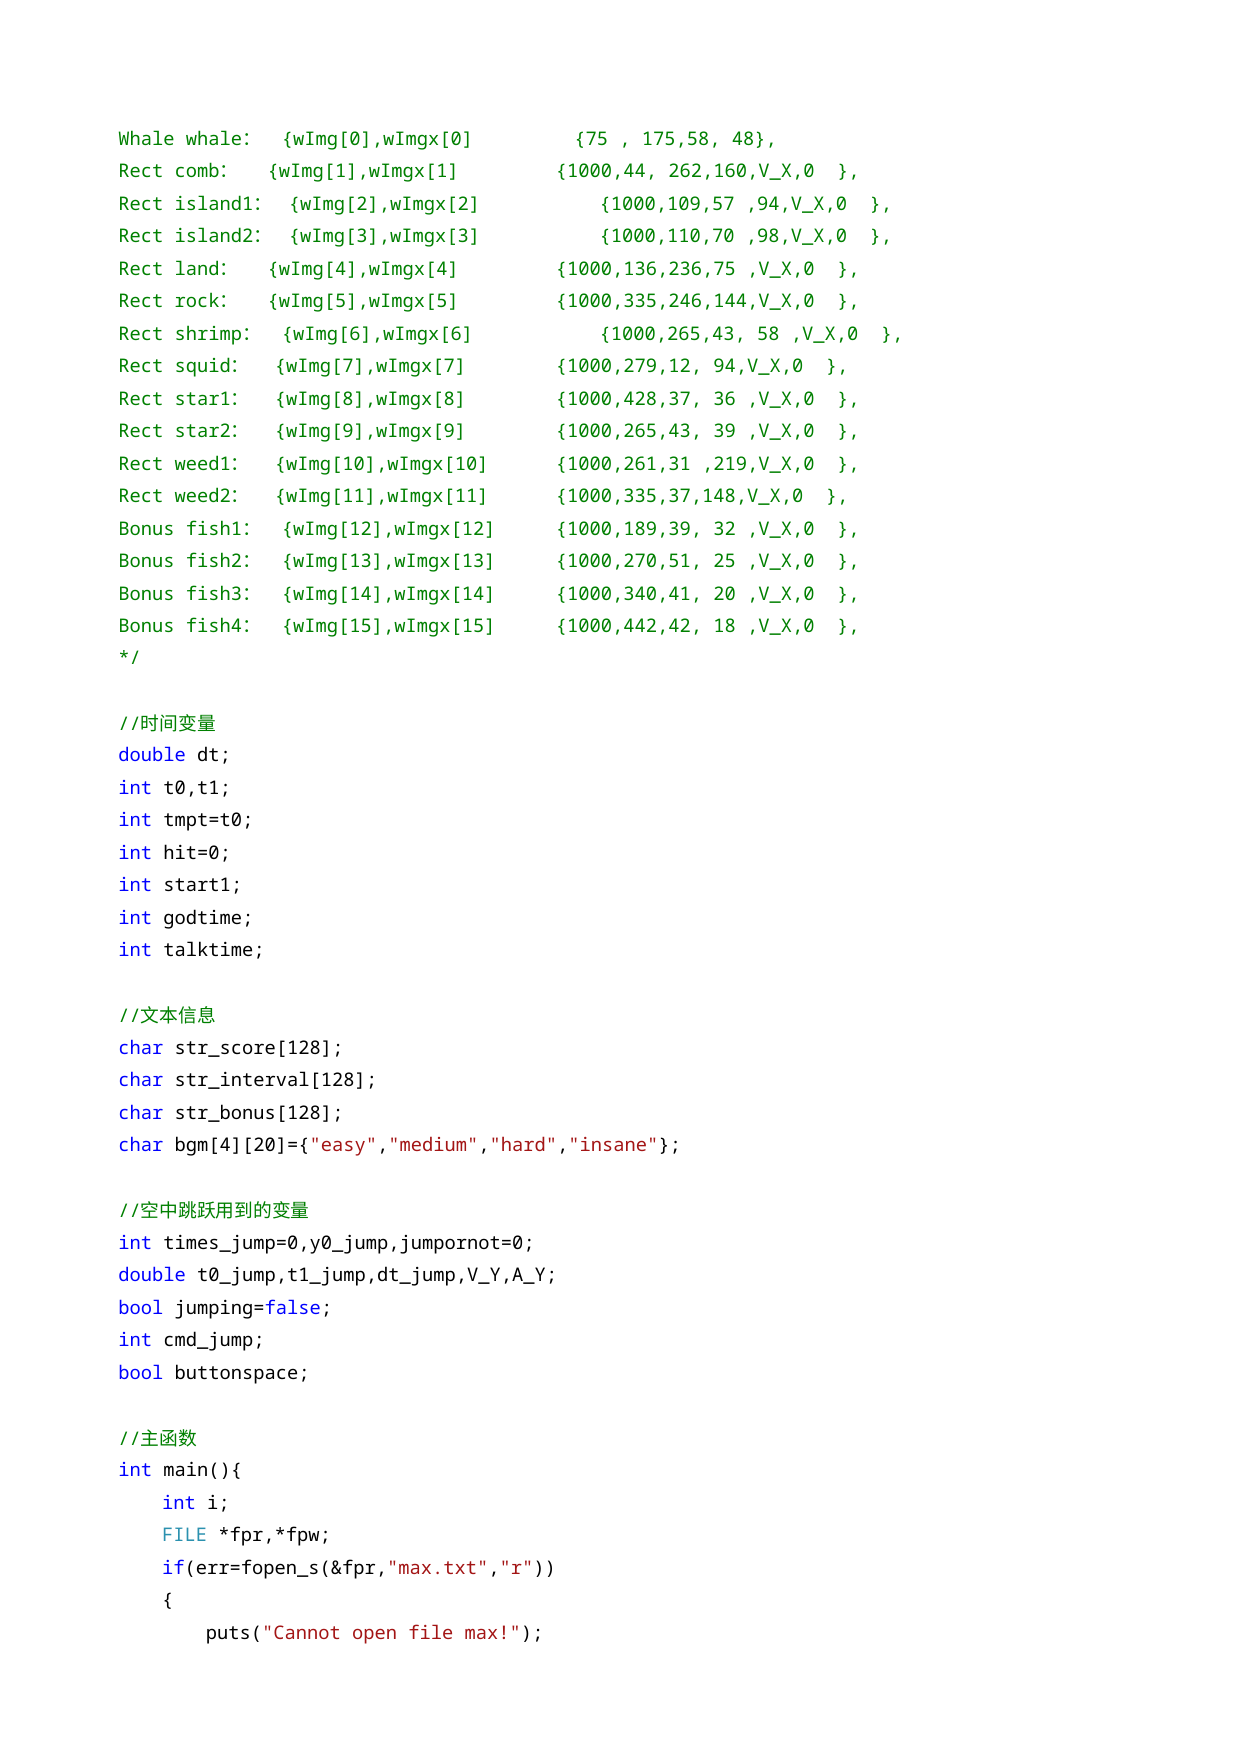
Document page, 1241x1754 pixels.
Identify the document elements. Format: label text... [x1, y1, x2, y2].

text FILE *fpr,*fpw; [118, 1518, 1137, 1551]
text char str_interval[128]; [118, 1063, 1137, 1096]
text bool buttonspace; [118, 1356, 1137, 1388]
text Bonus fish4： {wImg[15],wImgx[15] {1000,442,42, 18 ,V_X,0 }, [118, 608, 1137, 641]
text Rect weed2： {wImg[11],wImgx[11] {1000,335,37,148,V_X,0 }, [118, 478, 1137, 511]
text Rect star1： {wImg[8],wImgx[8] {1000,428,37, 36 ,V_X,0 }, [118, 381, 1137, 413]
text char str_bonus[128]; [118, 1096, 1137, 1128]
text int talktime; [118, 933, 1137, 966]
text //文本信息 [118, 998, 1137, 1031]
text int start1; [118, 868, 1137, 901]
text //空中跳跃用到的变量 [118, 1193, 1137, 1226]
text int tmpt=t0; [118, 803, 1137, 836]
text Rect star2： {wImg[9],wImgx[9] {1000,265,43, 39 ,V_X,0 }, [118, 413, 1137, 446]
text Bonus fish1： {wImg[12],wImgx[12] {1000,189,39, 32 ,V_X,0 }, [118, 511, 1137, 543]
text { [118, 1583, 1137, 1616]
text Rect island1： {wImg[2],wImgx[2] {1000,109,57 ,94,V_X,0 }, [118, 186, 1137, 218]
text if(err=fopen_s(&fpr,"max.txt","r")) [118, 1551, 1137, 1583]
text int t0,t1; [118, 771, 1137, 803]
text Whale whale： {wImg[0],wImgx[0] {75 , 175,58, 48}, [118, 121, 1137, 153]
text int cmd_jump; [118, 1323, 1137, 1356]
text Rect squid： {wImg[7],wImgx[7] {1000,279,12, 94,V_X,0 }, [118, 348, 1137, 381]
text Rect land： {wImg[4],wImgx[4] {1000,136,236,75 ,V_X,0 }, [118, 251, 1137, 283]
text int i; [118, 1486, 1137, 1518]
text //时间变量 [118, 706, 1137, 738]
text Rect comb： {wImg[1],wImgx[1] {1000,44, 262,160,V_X,0 }, [118, 153, 1137, 186]
text Rect weed1： {wImg[10],wImgx[10] {1000,261,31 ,219,V_X,0 }, [118, 446, 1137, 478]
text Rect rock： {wImg[5],wImgx[5] {1000,335,246,144,V_X,0 }, [118, 283, 1137, 316]
text Rect island2： {wImg[3],wImgx[3] {1000,110,70 ,98,V_X,0 }, [118, 218, 1137, 251]
text */ [118, 641, 1137, 673]
text char str_score[128]; [118, 1031, 1137, 1063]
text Rect shrimp： {wImg[6],wImgx[6] {1000,265,43, 58 ,V_X,0 }, [118, 316, 1137, 348]
text Bonus fish3： {wImg[14],wImgx[14] {1000,340,41, 20 ,V_X,0 }, [118, 576, 1137, 608]
text //主函数 [118, 1421, 1137, 1453]
text bool jumping=false; [118, 1291, 1137, 1323]
text int godtime; [118, 901, 1137, 933]
text int main(){ [118, 1453, 1137, 1486]
text int hit=0; [118, 836, 1137, 868]
text puts("Cannot open file max!"); [118, 1616, 1137, 1648]
text char bgm[4][20]={"easy","medium","hard","insane"}; [118, 1128, 1137, 1161]
text double t0_jump,t1_jump,dt_jump,V_Y,A_Y; [118, 1258, 1137, 1291]
text int times_jump=0,y0_jump,jumpornot=0; [118, 1226, 1137, 1258]
text Bonus fish2： {wImg[13],wImgx[13] {1000,270,51, 25 ,V_X,0 }, [118, 543, 1137, 576]
text double dt; [118, 738, 1137, 771]
